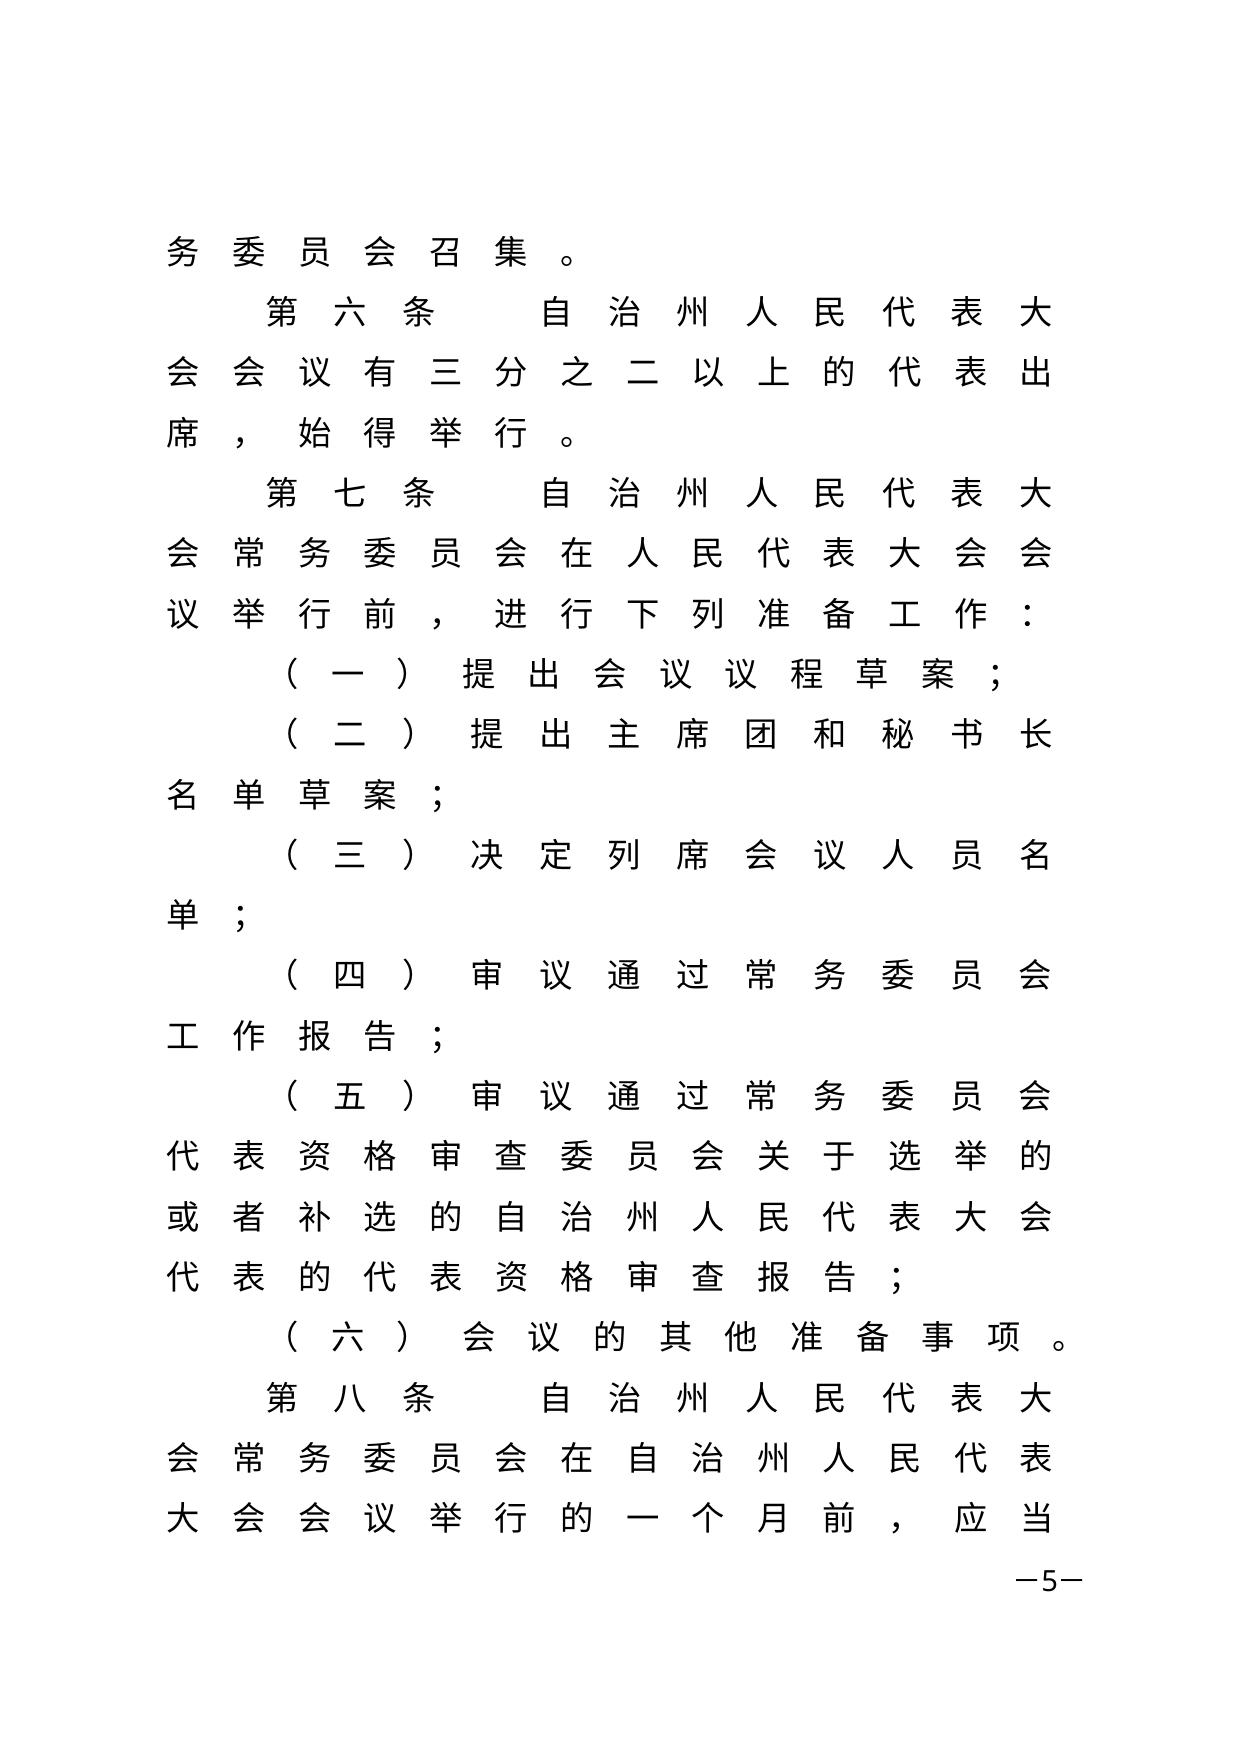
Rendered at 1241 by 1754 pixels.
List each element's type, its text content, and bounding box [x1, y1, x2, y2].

text 第八条 自治州人民代表大会常务委员会在自治州人民代表大会会议举行的一个月前，应当将开会日期和建议会议讨论的主要事项通知代表，并将准备提请会议审议的法规草案发给代表。 [167, 1365, 1085, 1546]
text 第七条 自治州人民代表大会常务委员会在人民代表大会会议举行前，进行下列准备工作： [167, 461, 1085, 642]
text （四）审议通过常务委员会工作报告； [167, 943, 1085, 1064]
text 第六条 自治州人民代表大会会议有三分之二以上的代表出席，始得举行。 [167, 280, 1085, 461]
text （一）提出会议议程草案； [167, 642, 1085, 702]
text （六）会议的其他准备事项。 [167, 1305, 1085, 1365]
text （五）审议通过常务委员会代表资格审查委员会关于选举的或者补选的自治州人民代表大会代表的代表资格审查报告； [167, 1064, 1085, 1305]
text （三）决定列席会议人员名单； [167, 823, 1085, 943]
text （二）提出主席团和秘书长名单草案； [167, 702, 1085, 823]
text 第五条 自治州人民代表大会会议由自治州人民代表大会常务委员会召集。每届自治州人民代表大会第一次会议，在本届人民代表大会代表选举完成后的两个月内，由上届人民代表大会常务委员会召集。 [167, 219, 1085, 280]
